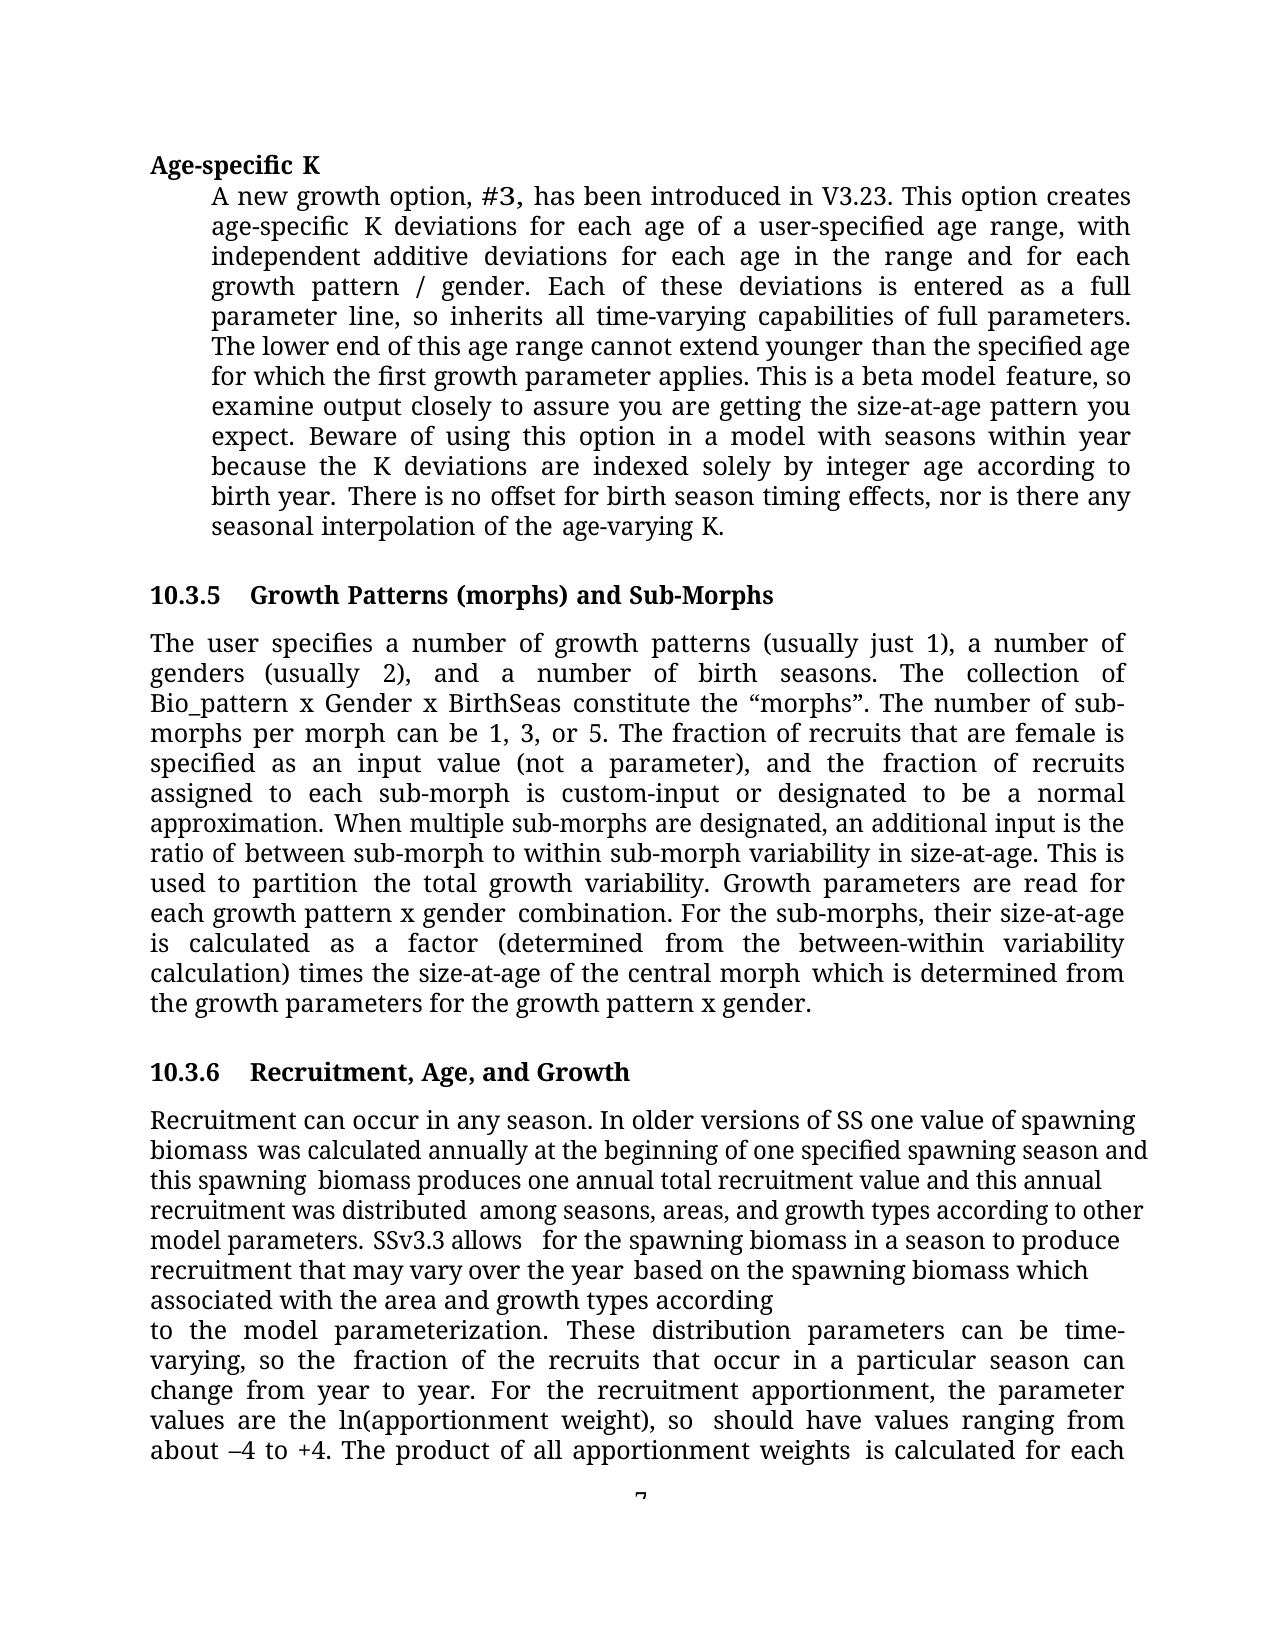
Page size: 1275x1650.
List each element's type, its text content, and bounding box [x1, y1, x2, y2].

text Recruitment can occur in any season. In older versions of SS one value of spawning biomass was calculated annually at the beginning of one specified spawning season and this spawning biomass produces one annual total recruitment value and this annual recruitment was distributed among seasons, areas, and growth types according to other model parameters. SSv3.3 allows for the spawning biomass in a season to produce recruitment that may vary over the year based on the spawning biomass which associated with the area and growth types according [150, 1105, 1160, 1315]
subtitle Growth Patterns (morphs) and Sub-Morphs [150, 577, 1171, 611]
subtitle Recruitment, Age, and Growth [150, 1054, 1171, 1089]
text The user specifies a number of growth patterns (usually just 1), a number of genders (usually 2), and a number of birth seasons. The collection of Bio_pattern x Gender x BirthSeas constitute the “morphs”. The number of sub-morphs per morph can be 1, 3, or 5. The fraction of recruits that are female is specified as an input value (not a parameter), and the fraction of recruits assigned to each sub-morph is custom-input or designated to be a normal approximation. When multiple sub-morphs are designated, an additional input is the ratio of between sub-morph to within sub-morph variability in size-at-age. This is used to partition the total growth variability. Growth parameters are read for each growth pattern x gender combination. For the sub-morphs, their size-at-age is calculated as a factor (determined from the between-within variability calculation) times the size-at-age of the central morph which is determined from the growth parameters for the growth pattern x gender. [150, 628, 1125, 1018]
text A new growth option, #3, has been introduced in V3.23. This option creates age-specific K deviations for each age of a user-specified age range, with independent additive deviations for each age in the range and for each growth pattern / gender. Each of these deviations is entered as a full parameter line, so inherits all time-varying capabilities of full parameters. The lower end of this age range cannot extend younger than the specified age for which the first growth parameter applies. This is a beta model feature, so examine output closely to assure you are getting the size-at-age pattern you expect. Beware of using this option in a model with seasons within year because the K deviations are indexed solely by integer age according to birth year. There is no offset for birth season timing effects, nor is there any seasonal interpolation of the age-varying K. [211, 181, 1131, 541]
text Age-specific K [150, 152, 1171, 179]
